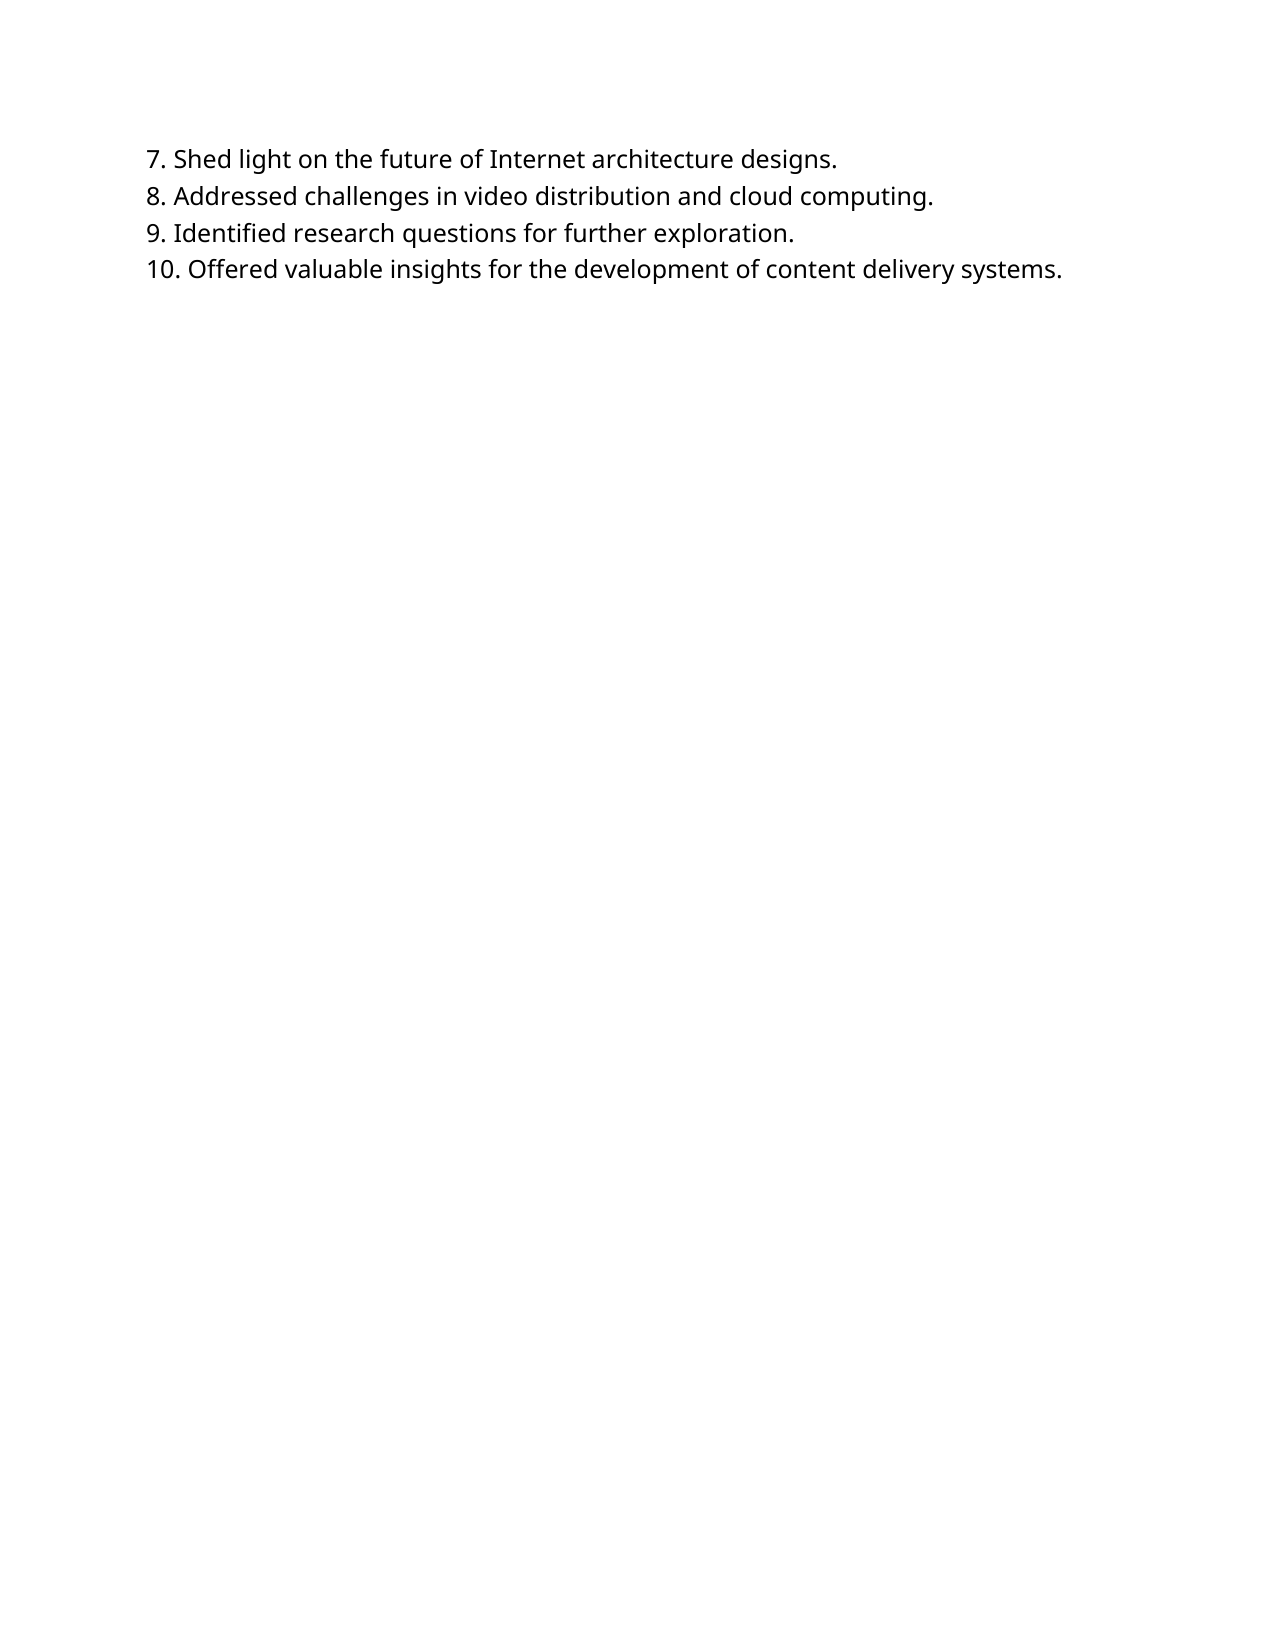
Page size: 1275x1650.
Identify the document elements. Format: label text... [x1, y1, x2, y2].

text 8. Addressed challenges in video distribution and cloud computing. [146, 178, 1154, 212]
text 10. Offered valuable insights for the development of content delivery systems. [146, 252, 1154, 286]
text 9. Identified research questions for further exploration. [146, 215, 1154, 249]
text 7. Shed light on the future of Internet architecture designs. [146, 142, 1154, 176]
